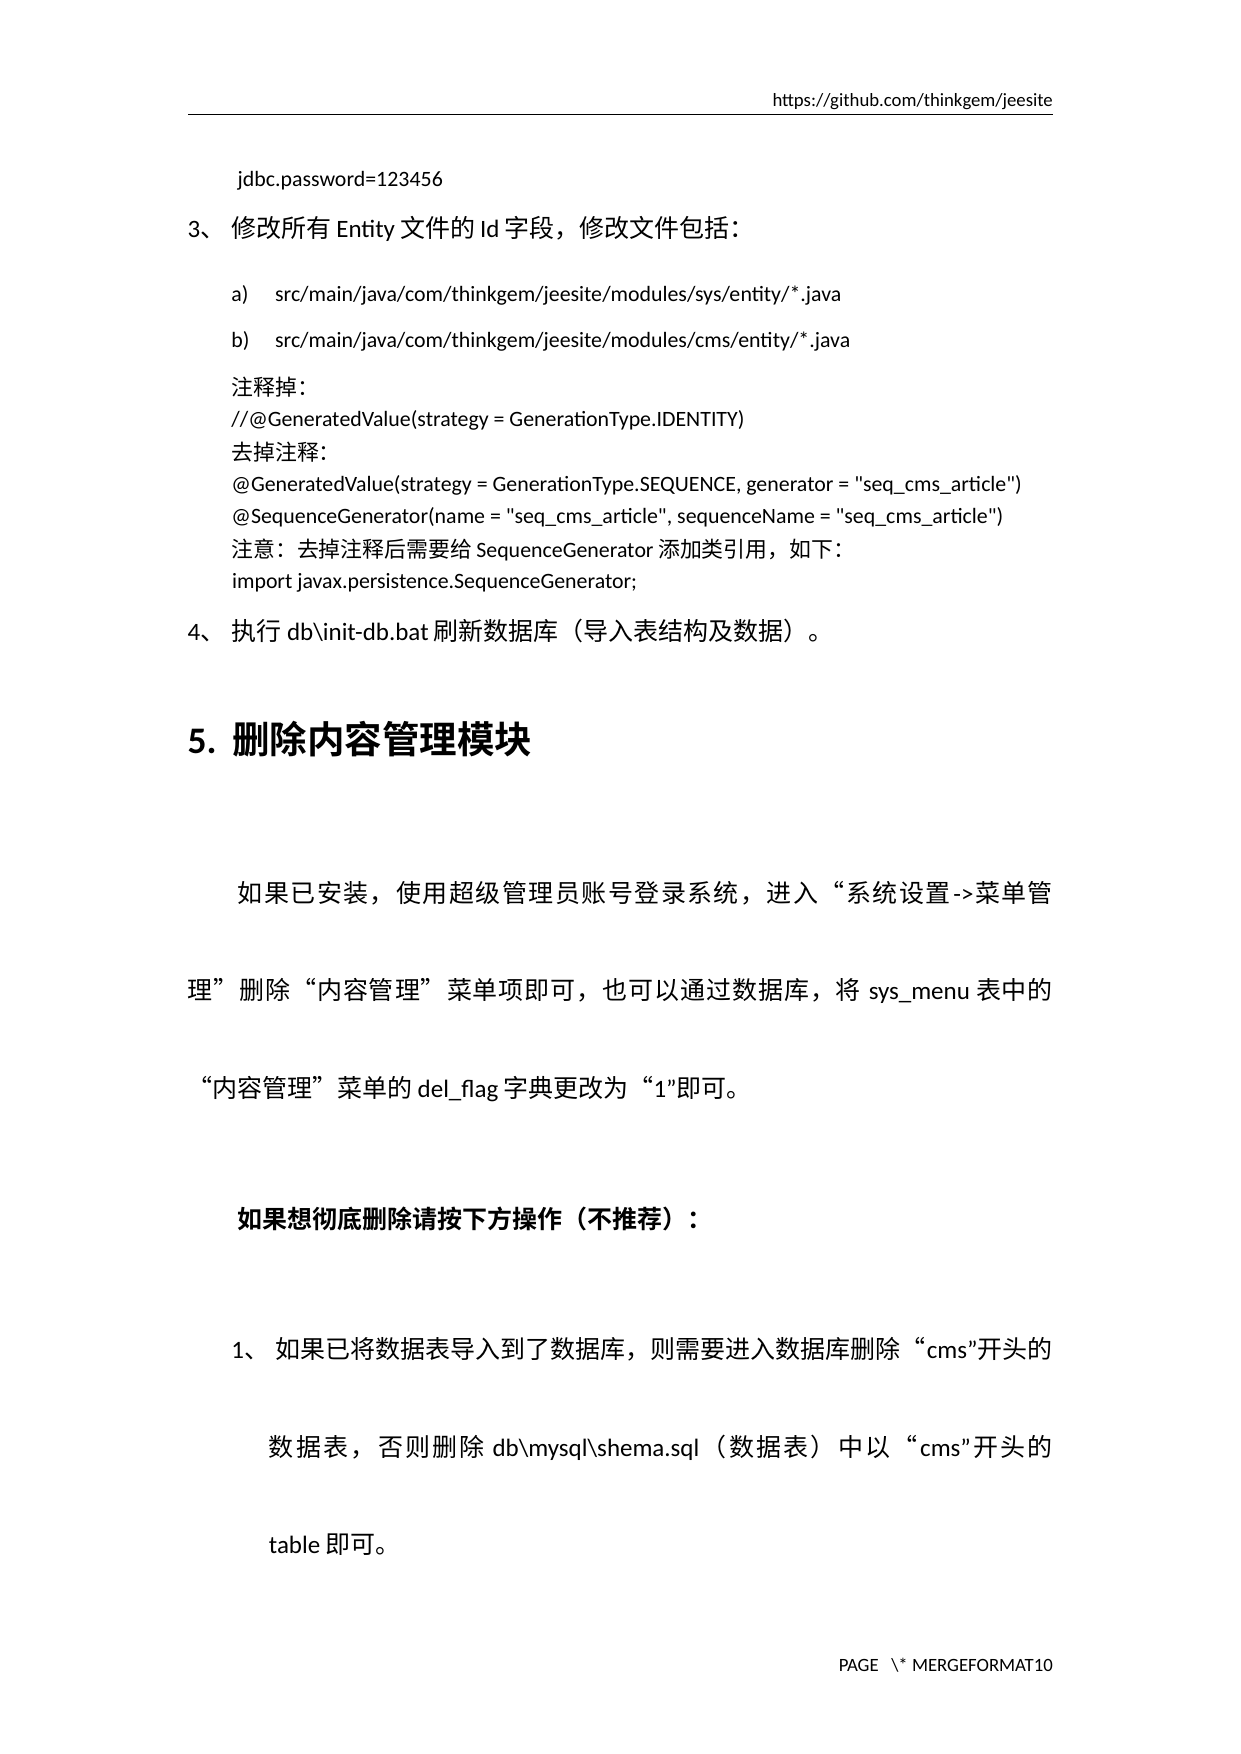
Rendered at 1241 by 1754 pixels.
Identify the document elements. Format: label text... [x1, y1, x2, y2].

subtitle 删除内容管理模块 [187, 705, 1053, 770]
text 注释掉： [231, 369, 1053, 402]
text jdbc.password=123456 [237, 162, 1053, 194]
text //@GeneratedValue(strategy = GenerationType.IDENTITY) [231, 402, 1053, 434]
text import javax.persistence.SequenceGenerator; [231, 564, 1053, 597]
list 执行 db\init-db.bat刷新数据库（导入表结构及数据）。 [187, 597, 1053, 662]
list src/main/java/com/thinkgem/jeesite/modules/cms/entity/*.java [231, 323, 1053, 356]
list 如果已将数据表导入到了数据库，则需要进入数据库删除“cms”开头的数据表，否则删除db\mysql\shema.sql（数据表）中以“cms”开头的table即可。 [231, 1316, 1053, 1576]
text @SequenceGenerator(name = "seq_cms_article", sequenceName = "seq_cms_article") [231, 499, 1053, 532]
list 修改所有Entity文件的Id字段，修改文件包括： [187, 194, 1053, 259]
list src/main/java/com/thinkgem/jeesite/modules/sys/entity/*.java [231, 278, 1053, 310]
list 如果想彻底删除请按下方操作（不推荐）： [187, 1185, 1053, 1250]
list 如果已安装，使用超级管理员账号登录系统，进入“系统设置->菜单管理”删除“内容管理”菜单项即可，也可以通过数据库，将sys_menu表中的“内容管理”菜单的del_flag字典更改为“1”即可。 [187, 859, 1053, 1119]
text 去掉注释： [231, 434, 1053, 467]
text 注意：去掉注释后需要给SequenceGenerator添加类引用，如下： [231, 532, 1053, 564]
text @GeneratedValue(strategy = GenerationType.SEQUENCE, generator = "seq_cms_article") [231, 467, 1053, 499]
